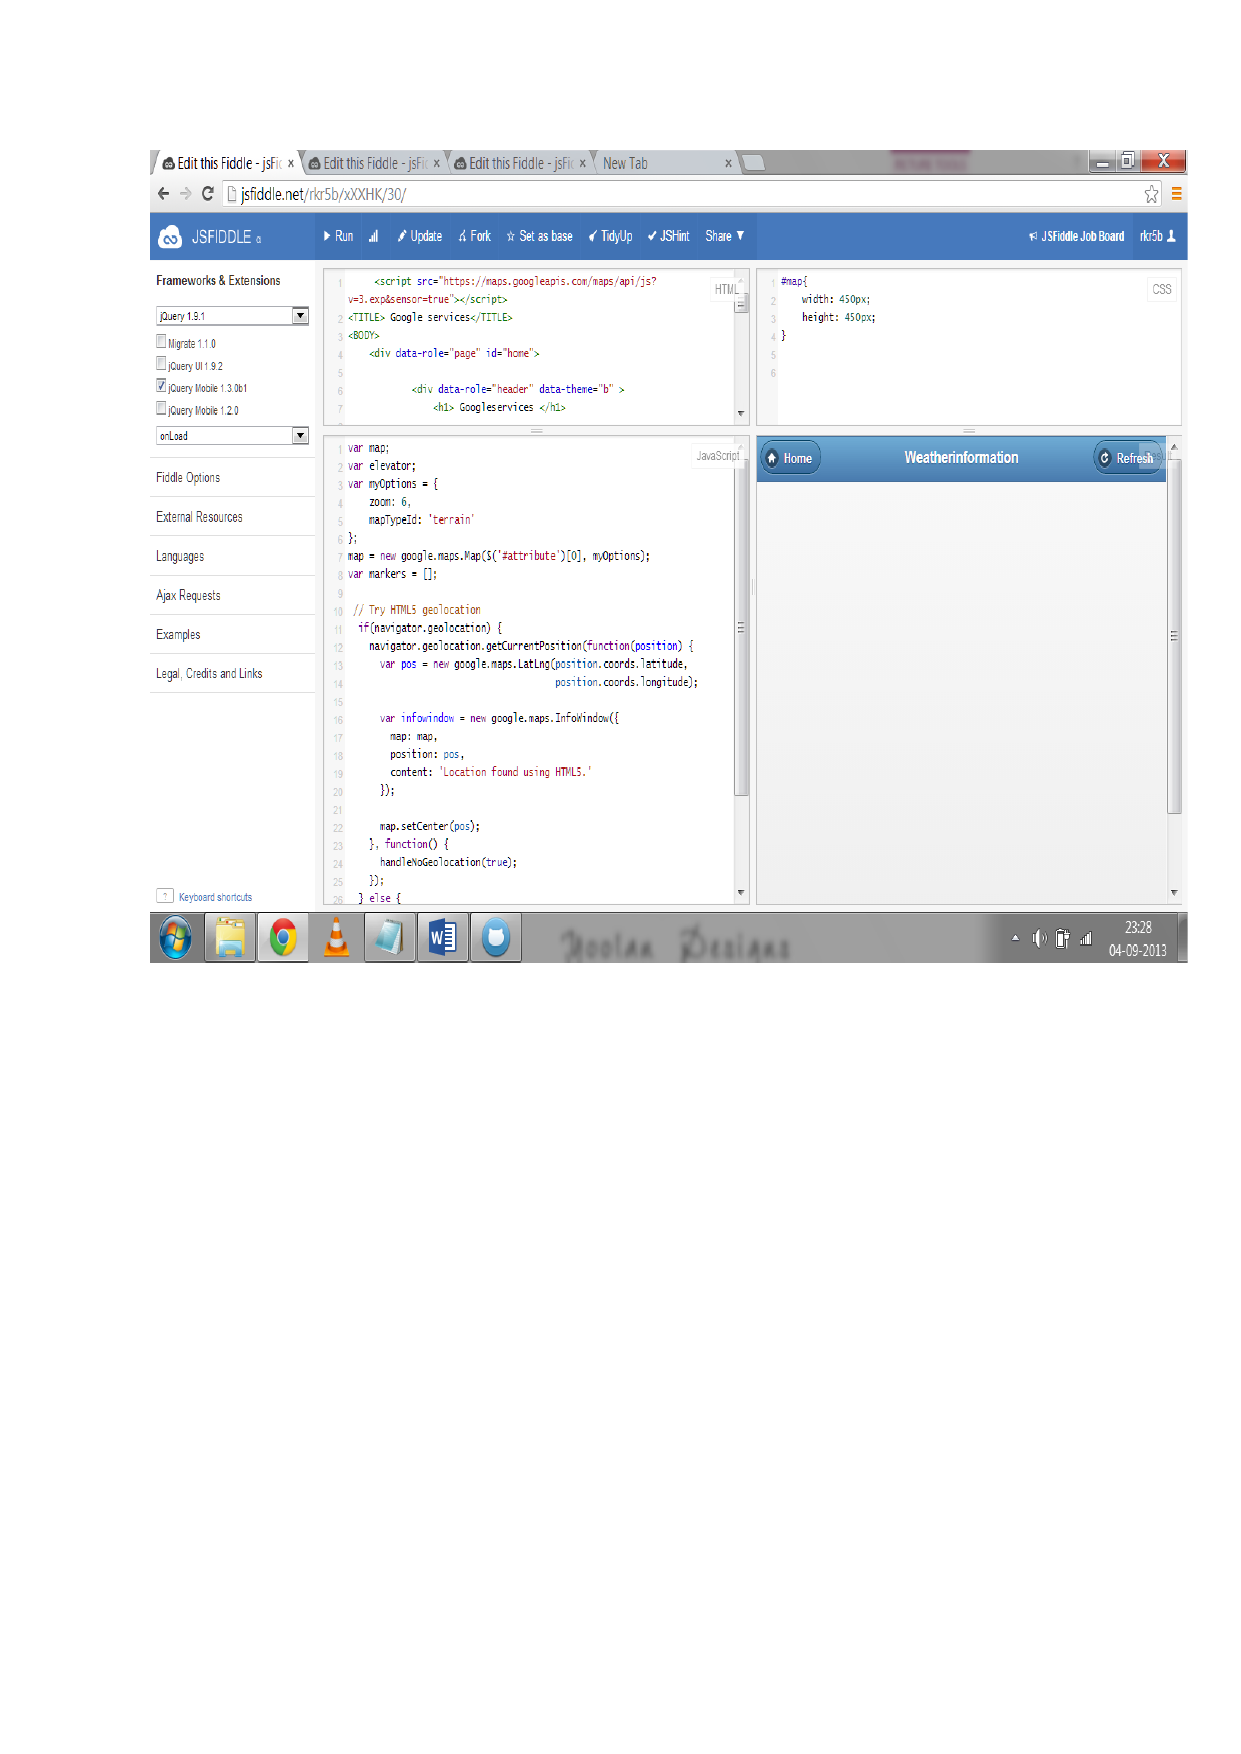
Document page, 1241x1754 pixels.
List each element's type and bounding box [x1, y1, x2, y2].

picture [150, 150, 1188, 963]
